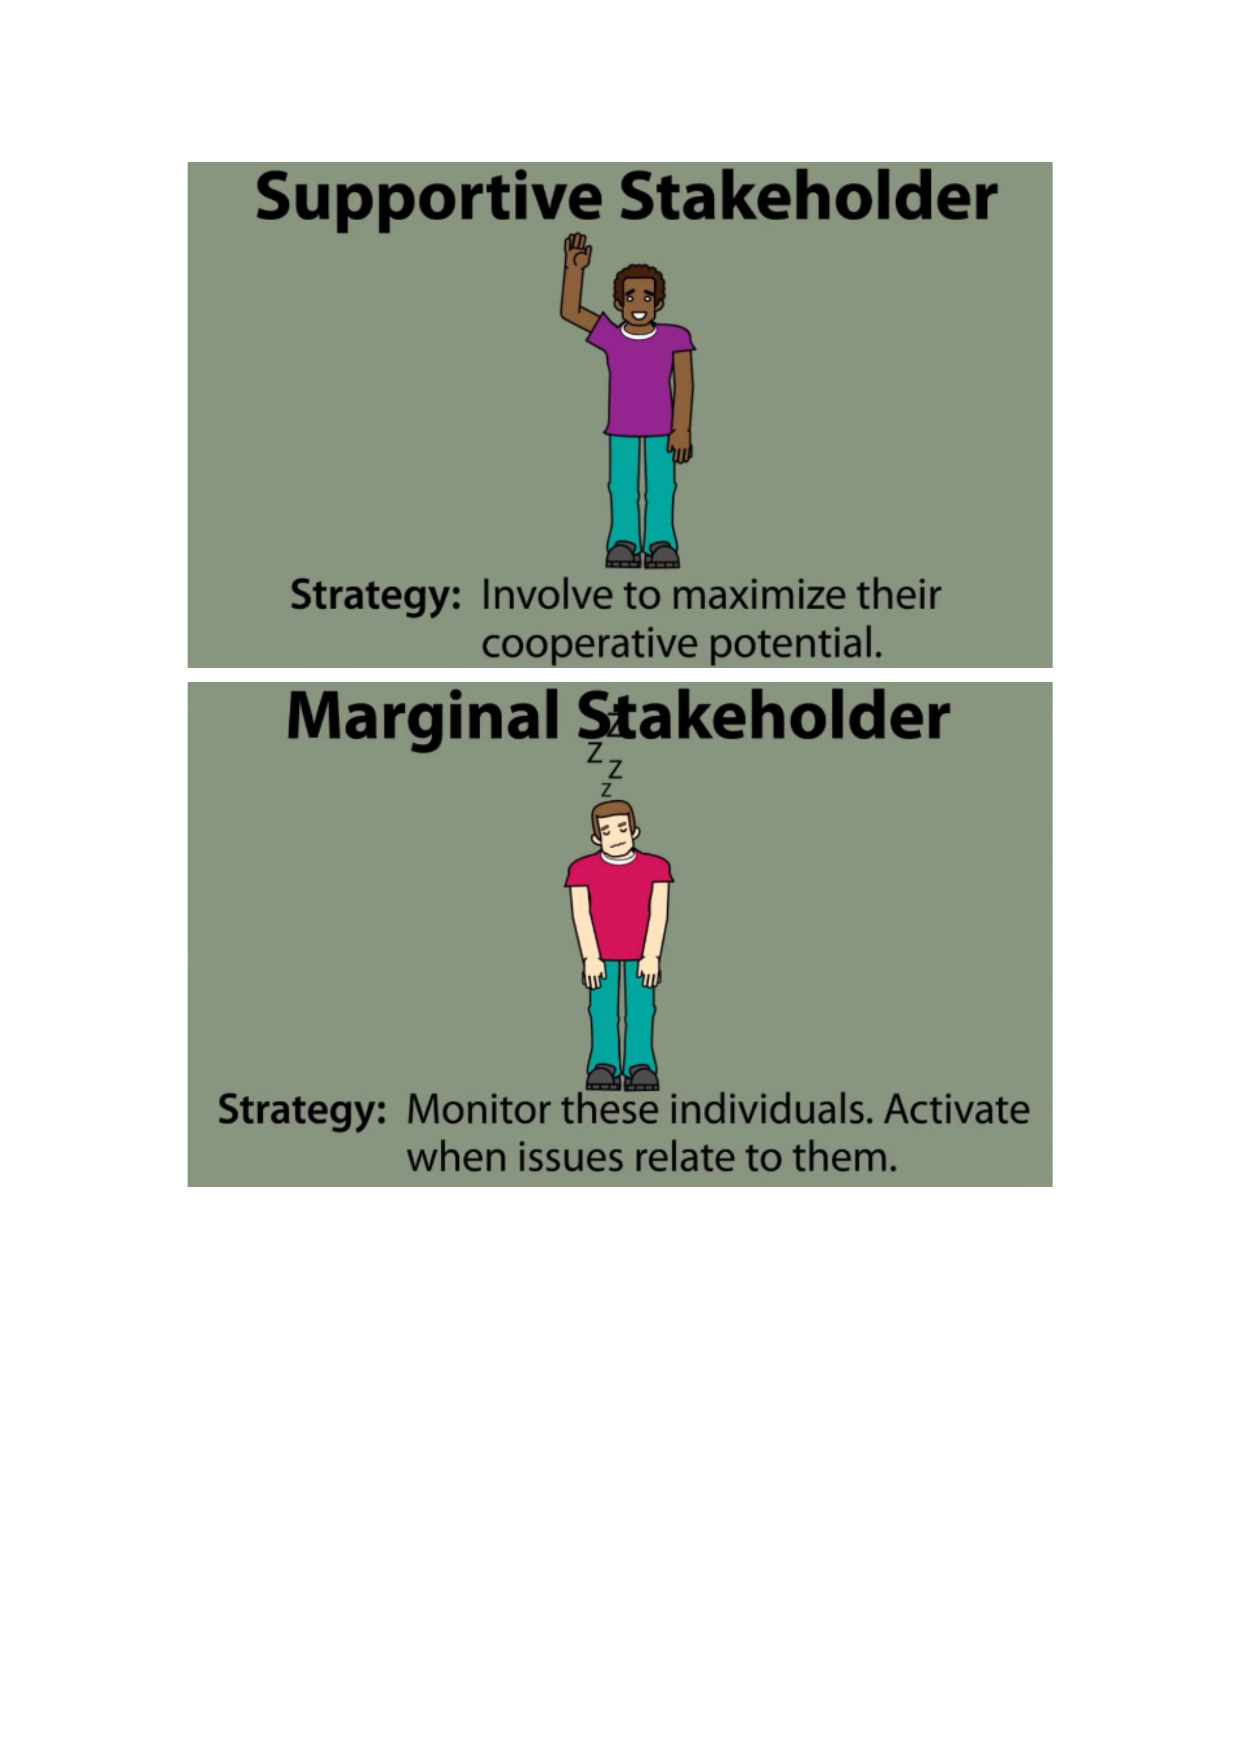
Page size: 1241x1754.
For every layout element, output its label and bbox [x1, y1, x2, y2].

picture [187, 682, 1053, 1187]
picture [187, 162, 1053, 668]
